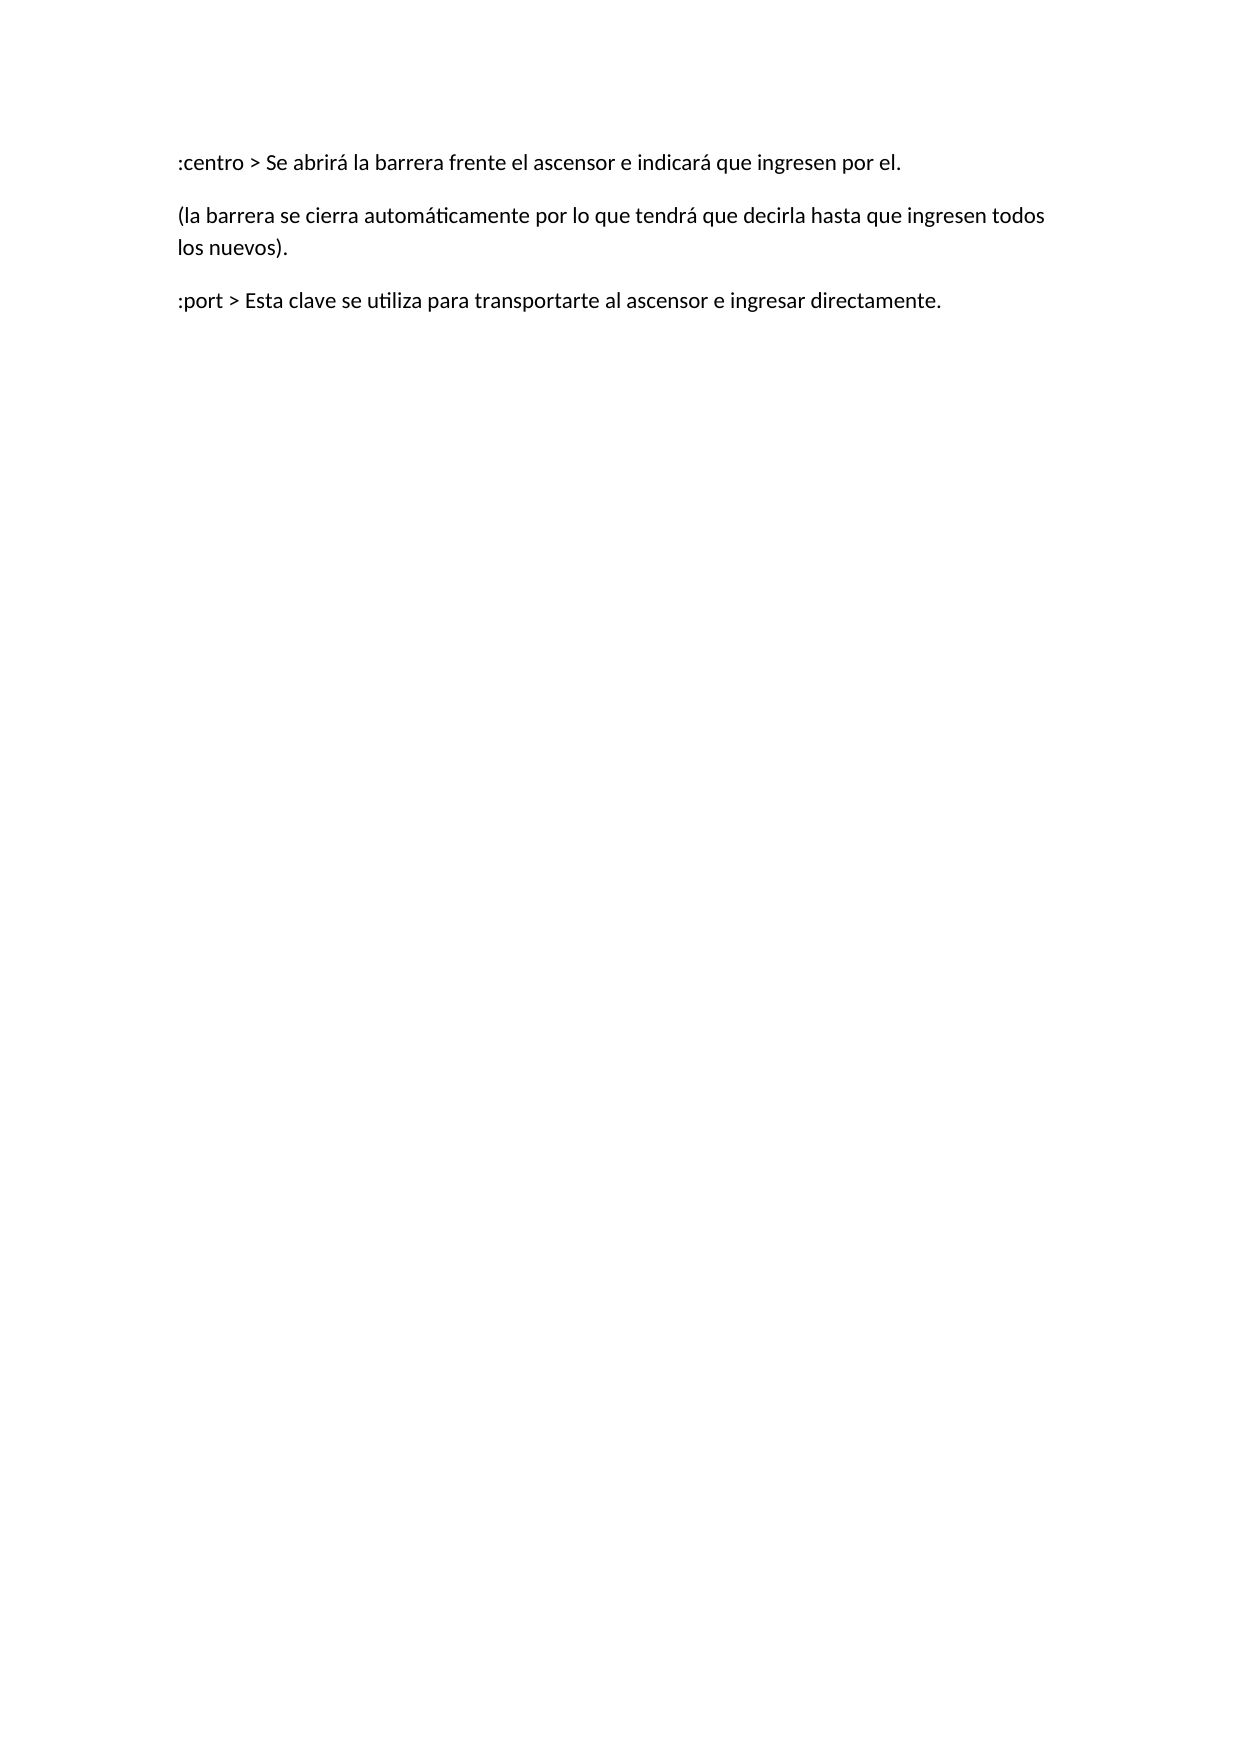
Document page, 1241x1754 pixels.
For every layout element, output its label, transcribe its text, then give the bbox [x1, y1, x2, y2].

text :port > Esta clave se utiliza para transportarte al ascensor e ingresar directamente. [177, 286, 1063, 314]
text (la barrera se cierra automáticamente por lo que tendrá que decirla hasta que ingresen todos los nuevos). [177, 201, 1063, 261]
text :centro > Se abrirá la barrera frente el ascensor e indicará que ingresen por el. [177, 148, 1063, 176]
